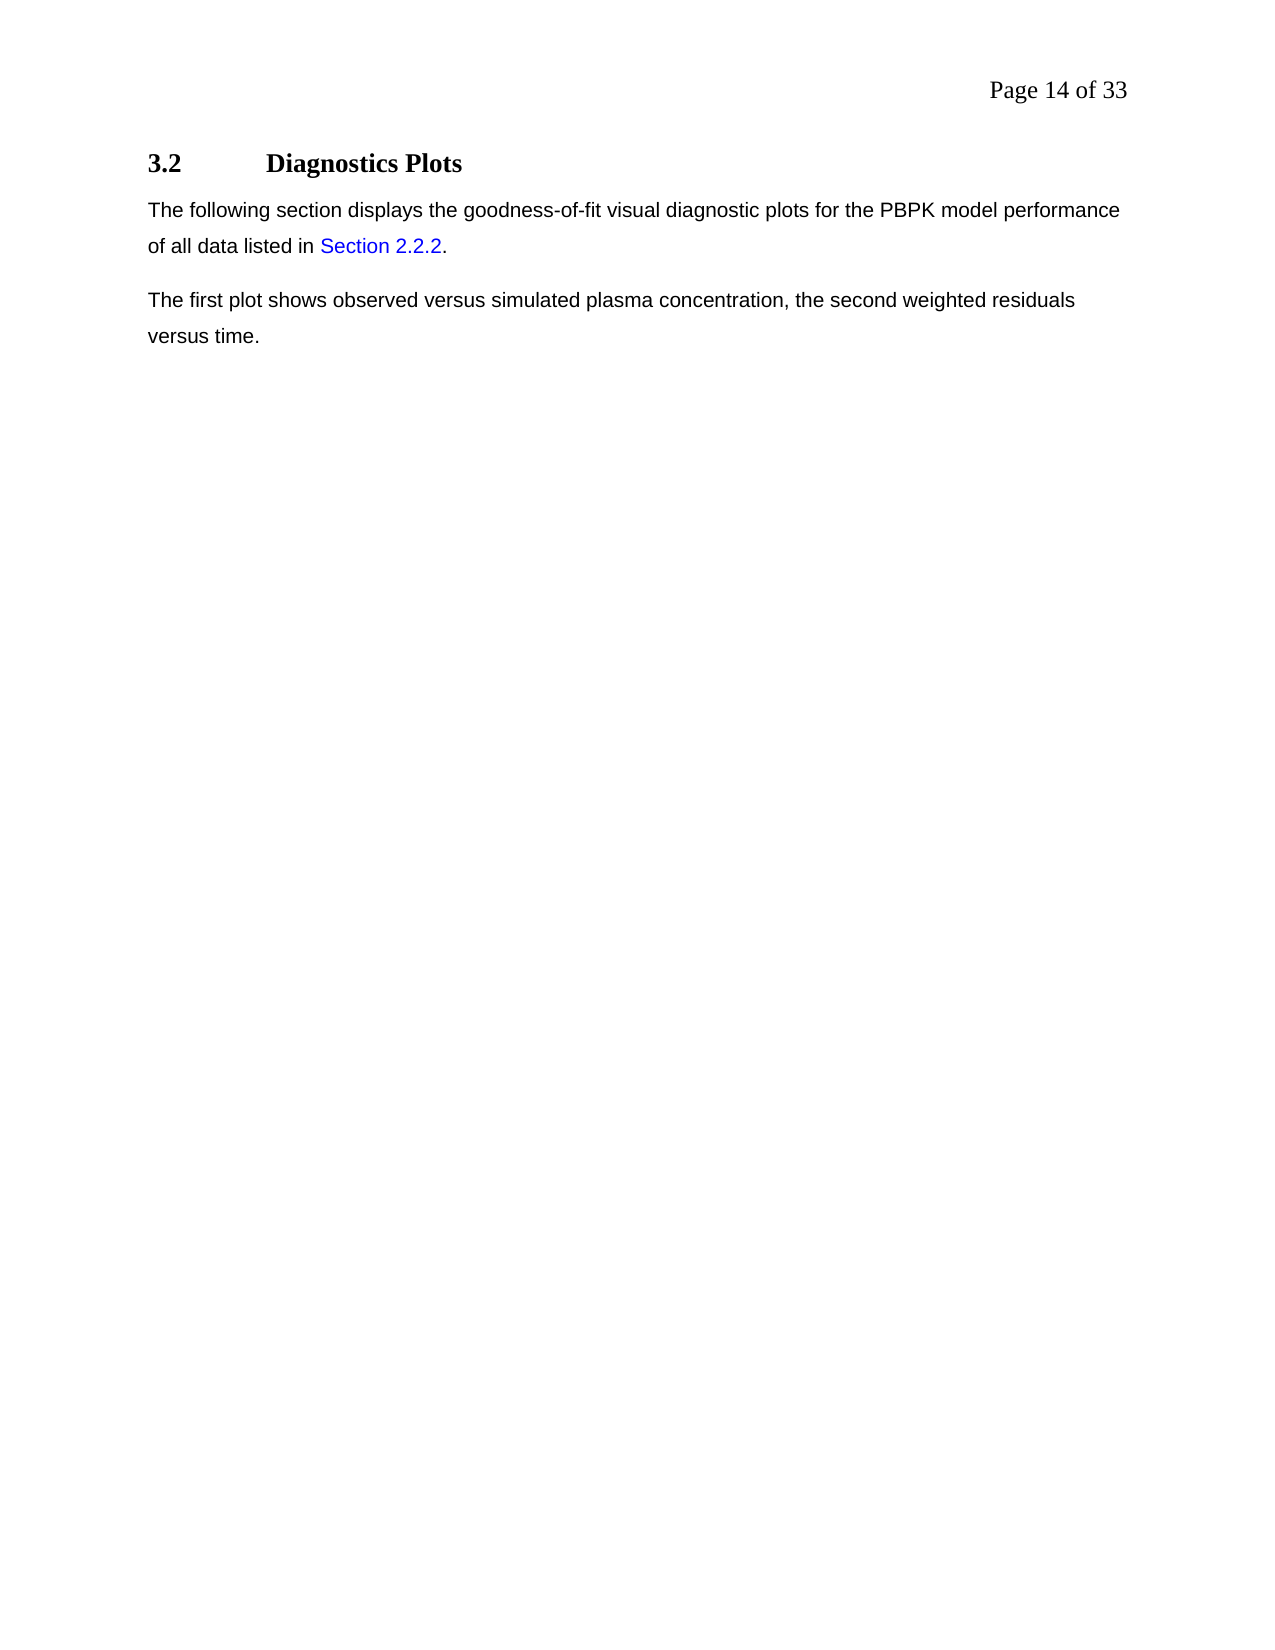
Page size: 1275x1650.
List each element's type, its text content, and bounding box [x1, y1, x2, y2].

text The following section displays the goodness-of-fit visual diagnostic plots for the PBPK model performance of all data listed in Section 2.2.2. [148, 197, 1127, 257]
subtitle Diagnostics Plots [148, 148, 1127, 179]
text The first plot shows observed versus simulated plasma concentration, the second weighted residuals versus time. [148, 288, 1127, 348]
